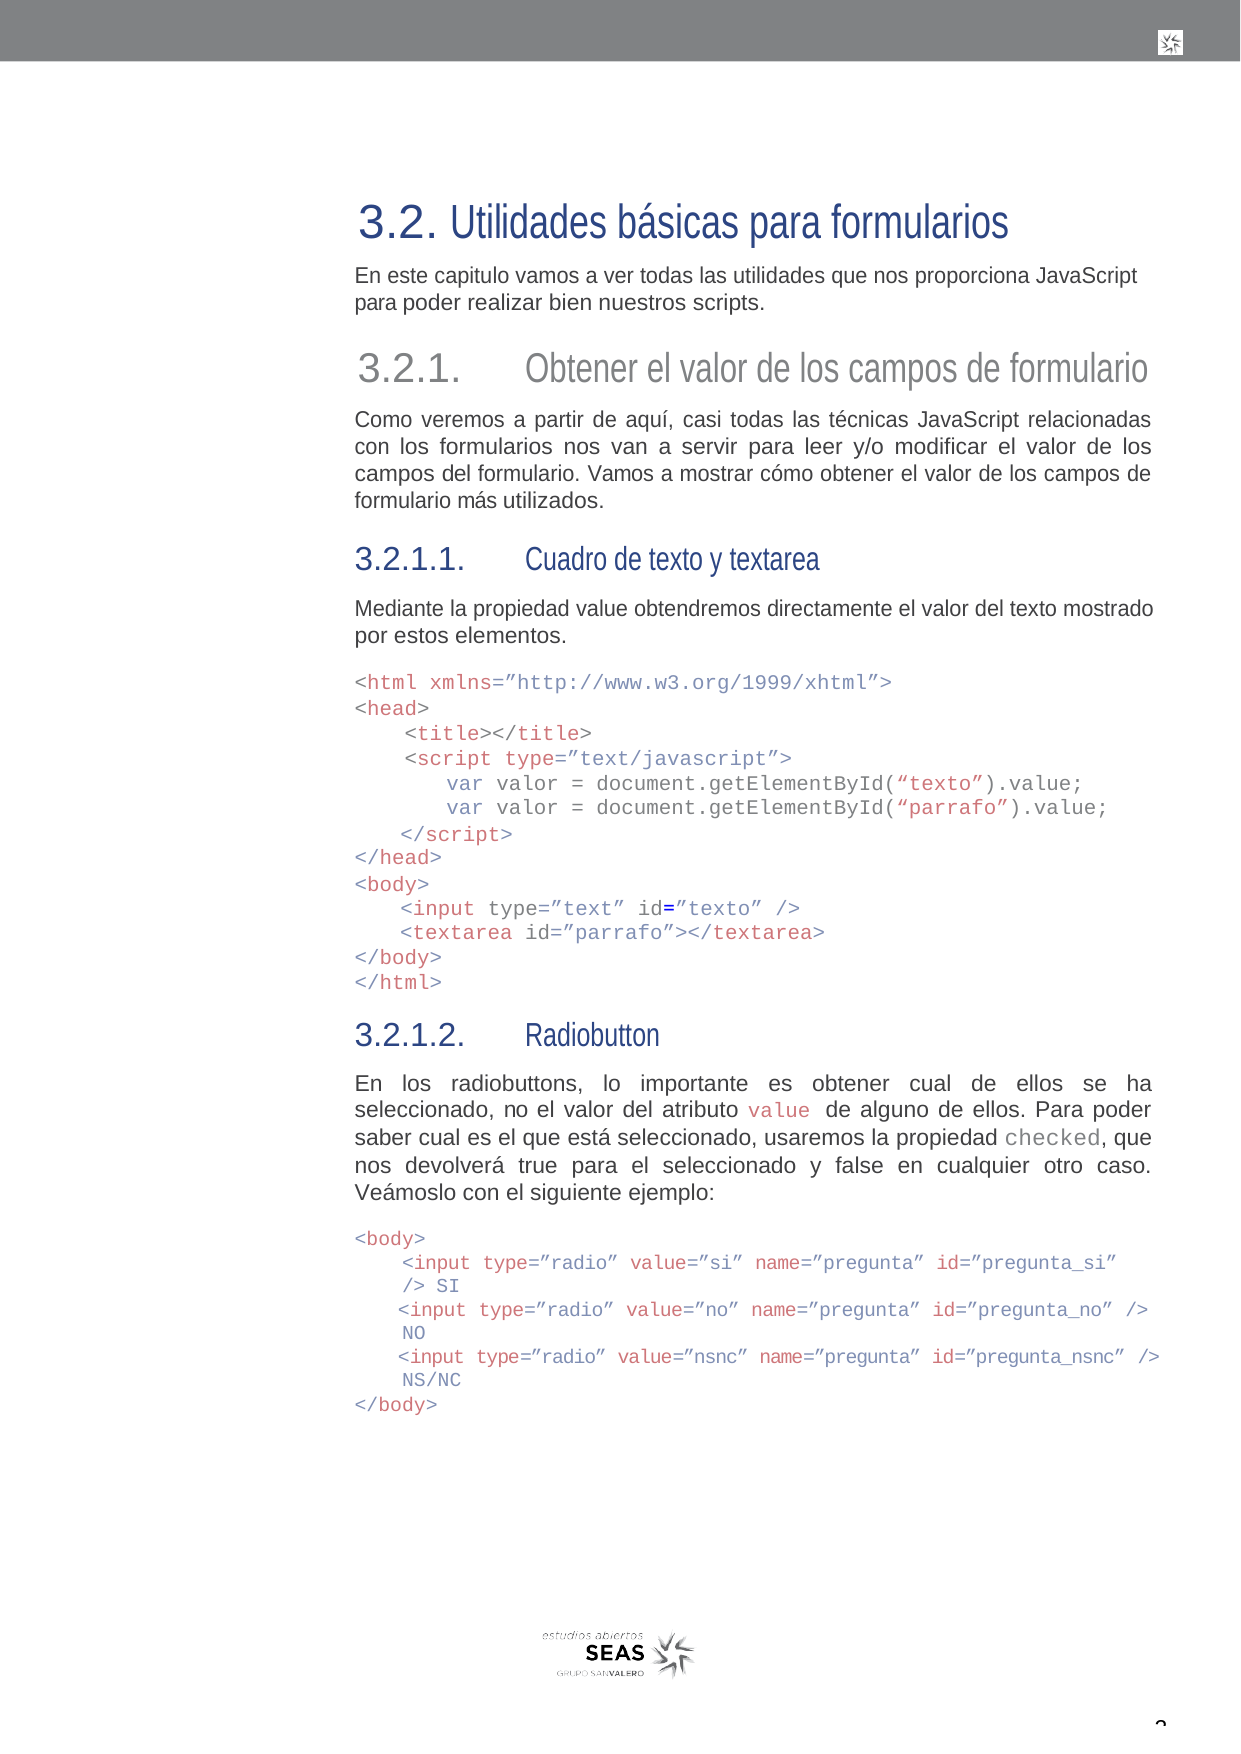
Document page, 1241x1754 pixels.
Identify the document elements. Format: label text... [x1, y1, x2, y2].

text <title></title> [404, 722, 1240, 746]
subtitle Radiobutton [354, 1015, 1240, 1053]
text </script> [400, 822, 1240, 846]
text </head> [354, 847, 1240, 871]
text <input type=”radio” value=”nsnc” name=”pregunta” id=”pregunta_nsnc” /> NS/NC [398, 1347, 1171, 1392]
text <textarea id=”parrafo”></textarea> [400, 922, 1240, 946]
subtitle Cuadro de texto y textarea [354, 539, 1240, 578]
text <script type=”text/javascript”> [404, 748, 1240, 771]
text <body> [354, 872, 1240, 896]
picture [542, 1628, 698, 1680]
text </body> [354, 1393, 1240, 1416]
text <input type=”radio” value=”si” name=”pregunta” id=”pregunta_si” /> SI [402, 1253, 1152, 1299]
picture [1158, 30, 1183, 56]
text var valor = document.getElementById(“texto”).value; var valor = document.getElementById(“parrafo”).value; [446, 773, 1110, 821]
text <input type=”radio” value=”no” name=”pregunta” id=”pregunta_no” /> NO [398, 1300, 1152, 1346]
text Mediante la propiedad value obtendremos directamente el valor del texto mostrado por estos elementos. [354, 594, 1171, 648]
text </body> [354, 947, 1240, 971]
text <input type=”text” id=”texto” /> [400, 896, 1240, 921]
text Como veremos a partir de aquí, casi todas las técnicas JavaScript relacionadas con los formularios nos van a servir para leer y/o modificar el valor de los campos del formulario. Vamos a mostrar cómo obtener el valor de los campos de formulario más utilizados. [354, 406, 1152, 514]
text En este capitulo vamos a ver todas las utilidades que nos proporciona JavaScript para poder realizar bien nuestros scripts. [354, 262, 1152, 316]
text </html> [354, 972, 1240, 996]
subtitle Obtener el valor de los campos de formulario [357, 343, 1240, 391]
subtitle Utilidades básicas para formularios [358, 194, 1240, 249]
text <head> [354, 697, 1240, 721]
text En los radiobuttons, lo importante es obtener cual de ellos se ha seleccionado, no el valor del atributo value de alguno de ellos. Para poder saber cual es el que está seleccionado, usaremos la propiedad checked, que nos devolverá true para el seleccionado y false en cualquier otro caso. Veámoslo con el siguiente ejemplo: [354, 1070, 1152, 1205]
text <body> [354, 1229, 1240, 1252]
text <html xmlns=”http://www.w3.org/1999/xhtml”> [354, 672, 1240, 696]
